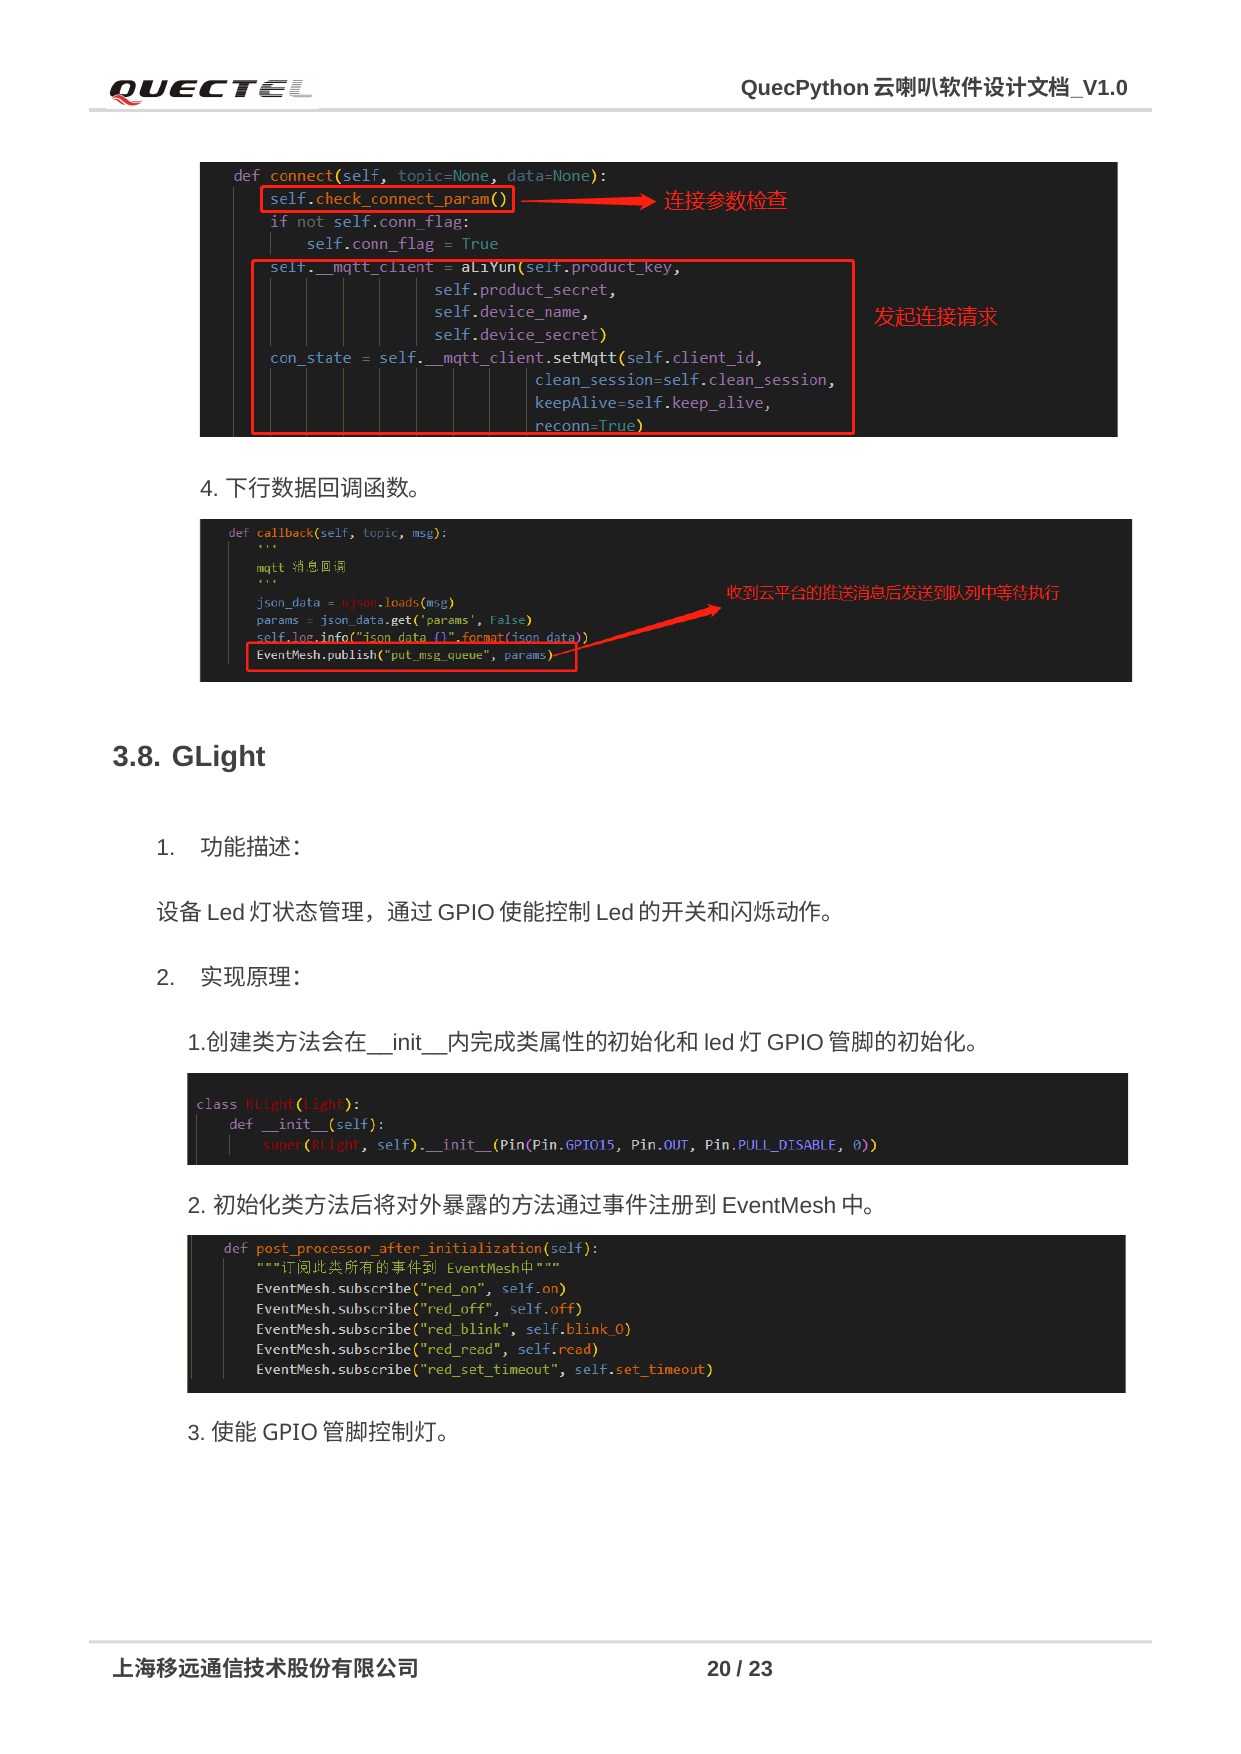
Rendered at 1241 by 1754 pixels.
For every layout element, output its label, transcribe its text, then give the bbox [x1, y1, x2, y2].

picture [199, 519, 1133, 682]
text 3. 使能GPIO管脚控制灯。 [187, 1398, 1128, 1463]
text 4. 下行数据回调函数。 [200, 454, 1128, 519]
text 1. 功能描述： [156, 813, 1128, 878]
picture [199, 162, 1118, 437]
text 2. 实现原理： [156, 943, 1128, 1008]
text 设备Led灯状态管理，通过GPIO使能控制Led的开关和闪烁动作。 [156, 878, 1128, 943]
text 2. 初始化类方法后将对外暴露的方法通过事件注册到EventMesh中。 [187, 1171, 1128, 1236]
picture [187, 1235, 1126, 1393]
text GLight [112, 724, 1128, 789]
picture [187, 1073, 1129, 1165]
picture [106, 75, 319, 109]
text 1.创建类方法会在__init__内完成类属性的初始化和led灯GPIO管脚的初始化。 [187, 1008, 1128, 1073]
